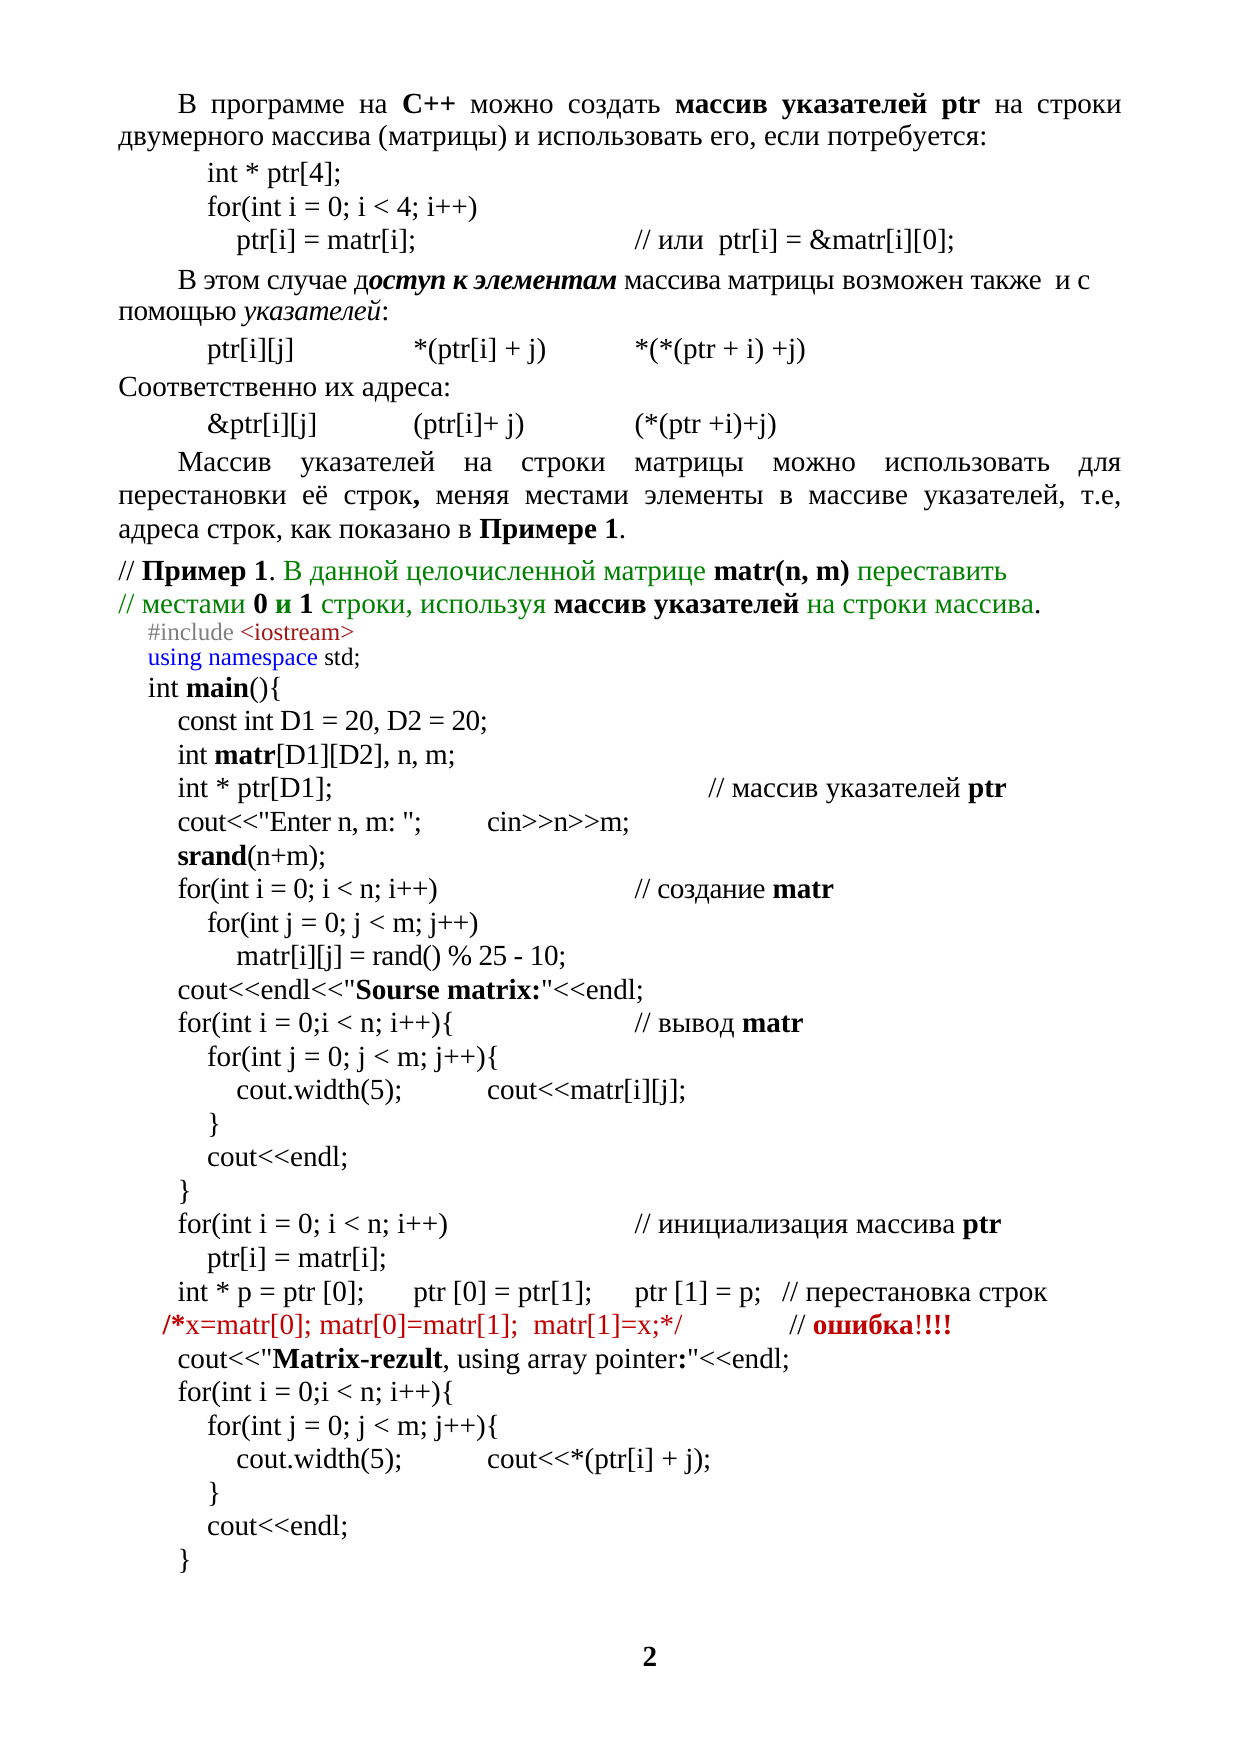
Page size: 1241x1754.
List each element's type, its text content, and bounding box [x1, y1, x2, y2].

text /*x=matr[0]; matr[0]=matr[1]; matr[1]=x;*/ // ошибка!!!! [118, 1307, 1122, 1341]
text cout<<endl<<"Sourse matrix:"<<endl; [118, 972, 1122, 1005]
text } [118, 1542, 1122, 1576]
text int main(){ [118, 670, 1122, 703]
text int * ptr[4]; [118, 155, 1122, 189]
text for(int i = 0;i < n; i++){ [118, 1374, 1122, 1408]
text cout<<"Matrix-rezult, using array pointer:"<<endl; [118, 1341, 1122, 1374]
text srand(n+m); [118, 838, 1122, 871]
text Соответственно их адреса: [118, 373, 1122, 402]
text matr[i][j] = rand() % 25 - 10; [118, 938, 1122, 972]
text } [118, 1475, 1122, 1508]
text &ptr[i][j] (ptr[i]+ j) (*(ptr +i)+j) [118, 406, 1122, 440]
text // местами 0 и 1 строки, используя массив указателей на строки массива. [118, 586, 1122, 620]
text for(int j = 0; j < m; j++){ [118, 1408, 1122, 1441]
text В этом случае доступ к элементам массива матрицы возможен также и с помощью указателей: [118, 264, 1122, 327]
text cout.width(5); cout<<matr[i][j]; [118, 1072, 1122, 1106]
text Массив указателей на строки матрицы можно использовать для перестановки её строк, меняя местами элементы в массиве указателей, т.е, адреса строк, как показано в Примере 1. [118, 444, 1122, 544]
text ptr[i] = matr[i]; [118, 1240, 1122, 1274]
text В программе на С++ можно создать массив указателей ptr на строки двумерного массива (матрицы) и использовать его, если потребуется: [118, 89, 1122, 151]
text ptr[i] = matr[i]; // или ptr[i] = &matr[i][0]; [118, 222, 1122, 256]
text cout<<endl; [118, 1508, 1122, 1542]
text for(int i = 0; i < n; i++) // создание matr [118, 871, 1122, 905]
text ptr[i][j] *(ptr[i] + j) *(*(ptr + i) +j) [118, 331, 1122, 364]
text int matr[D1][D2], n, m; [118, 737, 1122, 771]
text for(int i = 0; i < 4; i++) [118, 189, 1122, 222]
text using namespace std; [118, 645, 1152, 670]
text int * p = ptr [0]; ptr [0] = ptr[1]; ptr [1] = p; // перестановка строк [118, 1274, 1122, 1307]
text } [118, 1173, 1122, 1207]
text } [118, 1106, 1122, 1139]
text cout<<endl; [118, 1139, 1122, 1173]
text for(int i = 0;i < n; i++){ // вывод matr [118, 1005, 1122, 1039]
text // Пример 1. В данной целочисленной матрице matr(n, m) переставить [118, 553, 1122, 586]
text int * ptr[D1]; // массив указателей ptr [118, 771, 1122, 804]
text for(int j = 0; j < m; j++) [118, 905, 1122, 938]
text const int D1 = 20, D2 = 20; [118, 703, 1122, 737]
text for(int i = 0; i < n; i++) // инициализация массива ptr [118, 1207, 1122, 1240]
text cout<<"Enter n, m: "; cin>>n>>m; [118, 804, 1122, 838]
text for(int j = 0; j < m; j++){ [118, 1039, 1122, 1072]
text cout.width(5); cout<<*(ptr[i] + j); [118, 1441, 1122, 1475]
text #include <iostream> [118, 620, 1152, 645]
